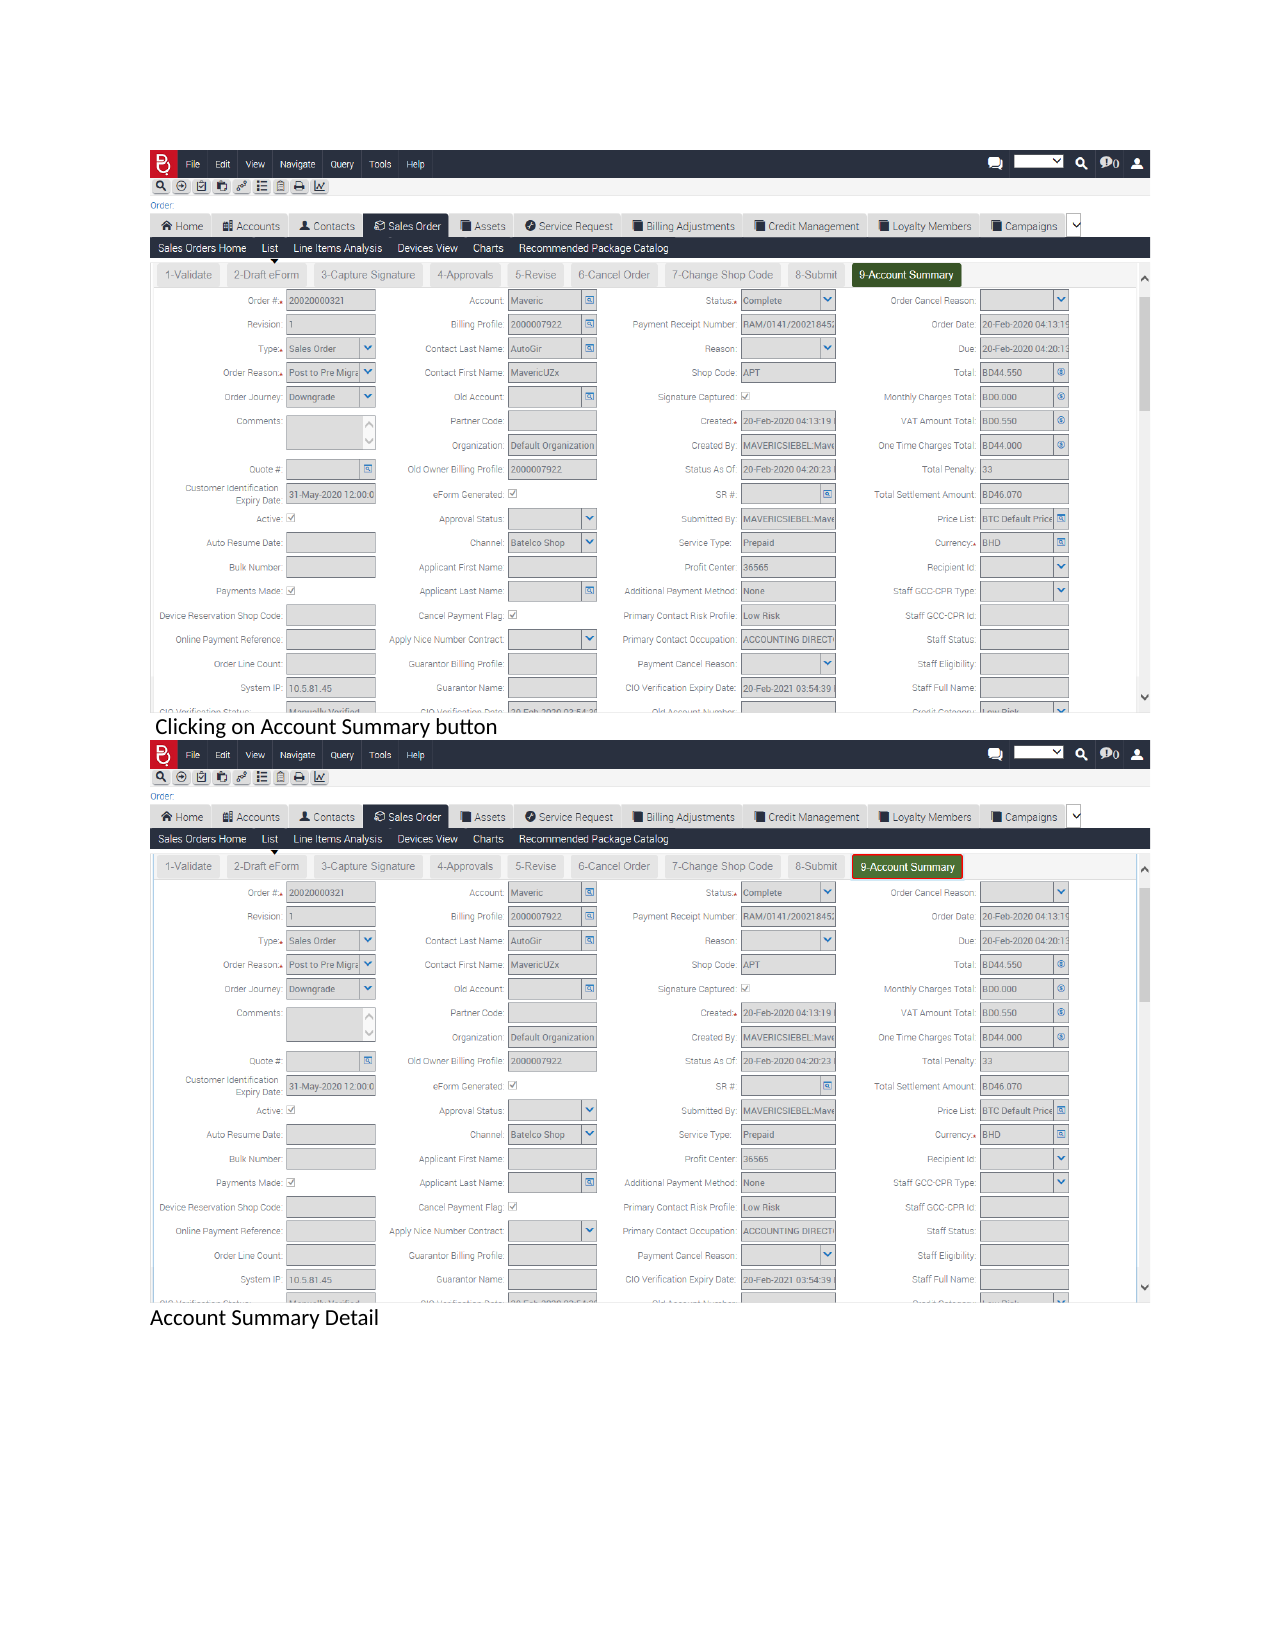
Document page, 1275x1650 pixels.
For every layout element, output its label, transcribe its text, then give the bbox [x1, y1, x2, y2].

text Account Summary Detail [150, 1309, 1125, 1343]
picture [150, 150, 1150, 713]
picture [150, 746, 1150, 1309]
text Clicking on Account Summary button [150, 713, 1125, 746]
